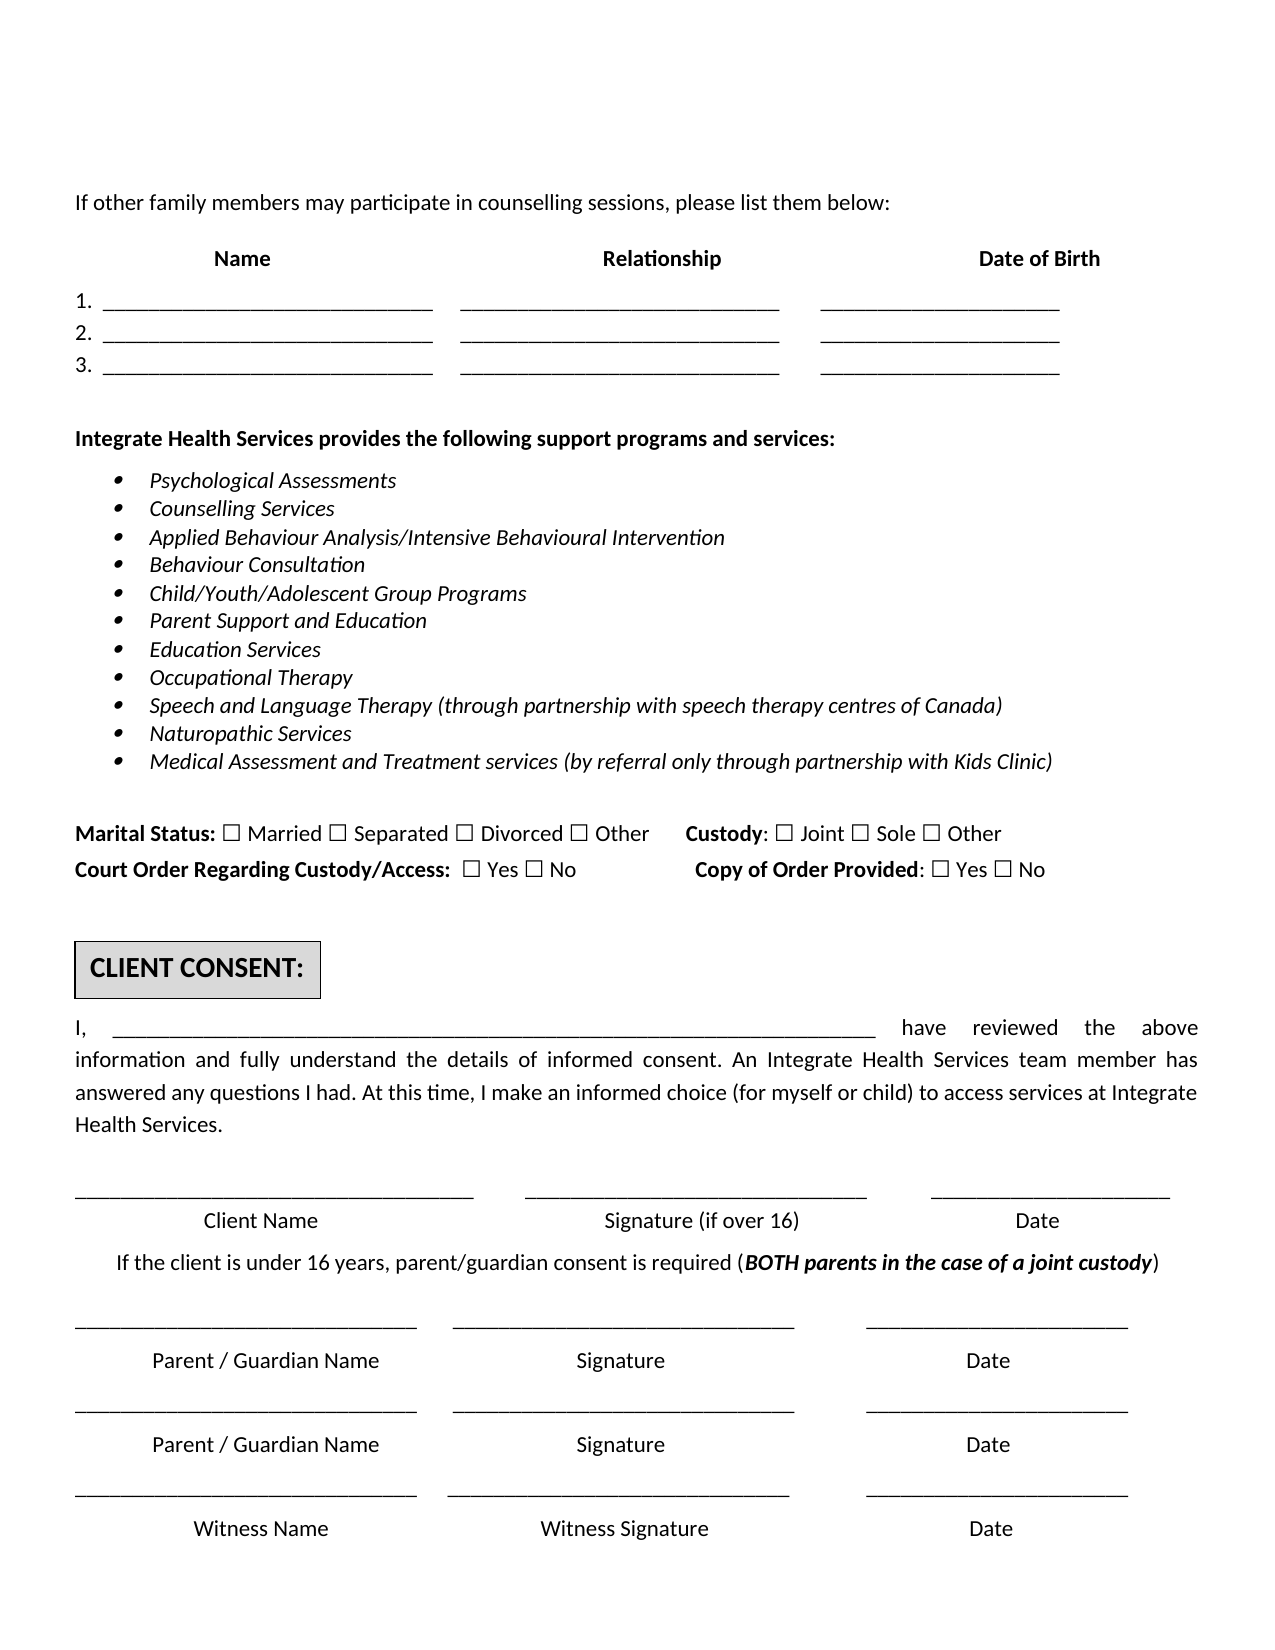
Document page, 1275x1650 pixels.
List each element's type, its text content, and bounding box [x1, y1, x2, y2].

list Behaviour Consultation [112, 551, 1200, 579]
text Integrate Health Services provides the following support programs and services: [75, 424, 1200, 453]
list Speech and Language Therapy (through partnership with speech therapy centres of Canada) [112, 691, 1200, 719]
text 3. _____________________________ ____________________________ _____________________ [75, 350, 1200, 378]
list Education Services [112, 635, 1200, 663]
list Occupational Therapy [112, 663, 1200, 691]
text ______________________________ ______________________________ _______________________ [75, 1472, 1200, 1500]
text Marital Status: ☐ Married ☐ Separated ☐ Divorced ☐ Other Custody: ☐ Joint ☐ Sole ☐ Other [75, 817, 1200, 848]
text Name Relationship Date of Birth [75, 244, 1200, 272]
list Counselling Services [112, 494, 1200, 523]
text ______________________________ ______________________________ _______________________ [75, 1304, 1200, 1332]
text ______________________________ ______________________________ _______________________ [75, 1388, 1200, 1416]
text ___________________________________ ______________________________ _____________________ [75, 1174, 1200, 1202]
text 2. _____________________________ ____________________________ _____________________ [75, 318, 1200, 346]
text I, ___________________________________________________________________ have reviewed the above information and fully understand the details of informed consent. An Integrate Health Services team member has answered any questions I had. At this time, I make an informed choice (for myself or child) to access services at Integrate Health Services. [75, 1013, 1200, 1138]
list Applied Behaviour Analysis/Intensive Behavioural Intervention [112, 523, 1200, 551]
text If other family members may participate in counselling sessions, please list them below: [75, 188, 1200, 216]
text If the client is under 16 years, parent/guardian consent is required (BOTH parents in the case of a joint custody) [75, 1248, 1200, 1276]
list Medical Assessment and Treatment services (by referral only through partnership with Kids Clinic) [112, 747, 1200, 775]
text Parent / Guardian Name Signature Date [75, 1430, 1200, 1458]
list Child/Youth/Adolescent Group Programs [112, 579, 1200, 607]
list Parent Support and Education [112, 607, 1200, 635]
text Client Name Signature (if over 16) Date [75, 1206, 1200, 1234]
text Court Order Regarding Custody/Access: ☐ Yes ☐ No Copy of Order Provided: ☐ Yes ☐ No [75, 853, 1200, 884]
list Psychological Assessments [112, 467, 1200, 494]
text Witness Name Witness Signature Date [75, 1514, 1200, 1542]
text Parent / Guardian Name Signature Date [75, 1346, 1200, 1374]
list Naturopathic Services [112, 719, 1200, 747]
text 1. _____________________________ ____________________________ _____________________ [75, 286, 1200, 314]
